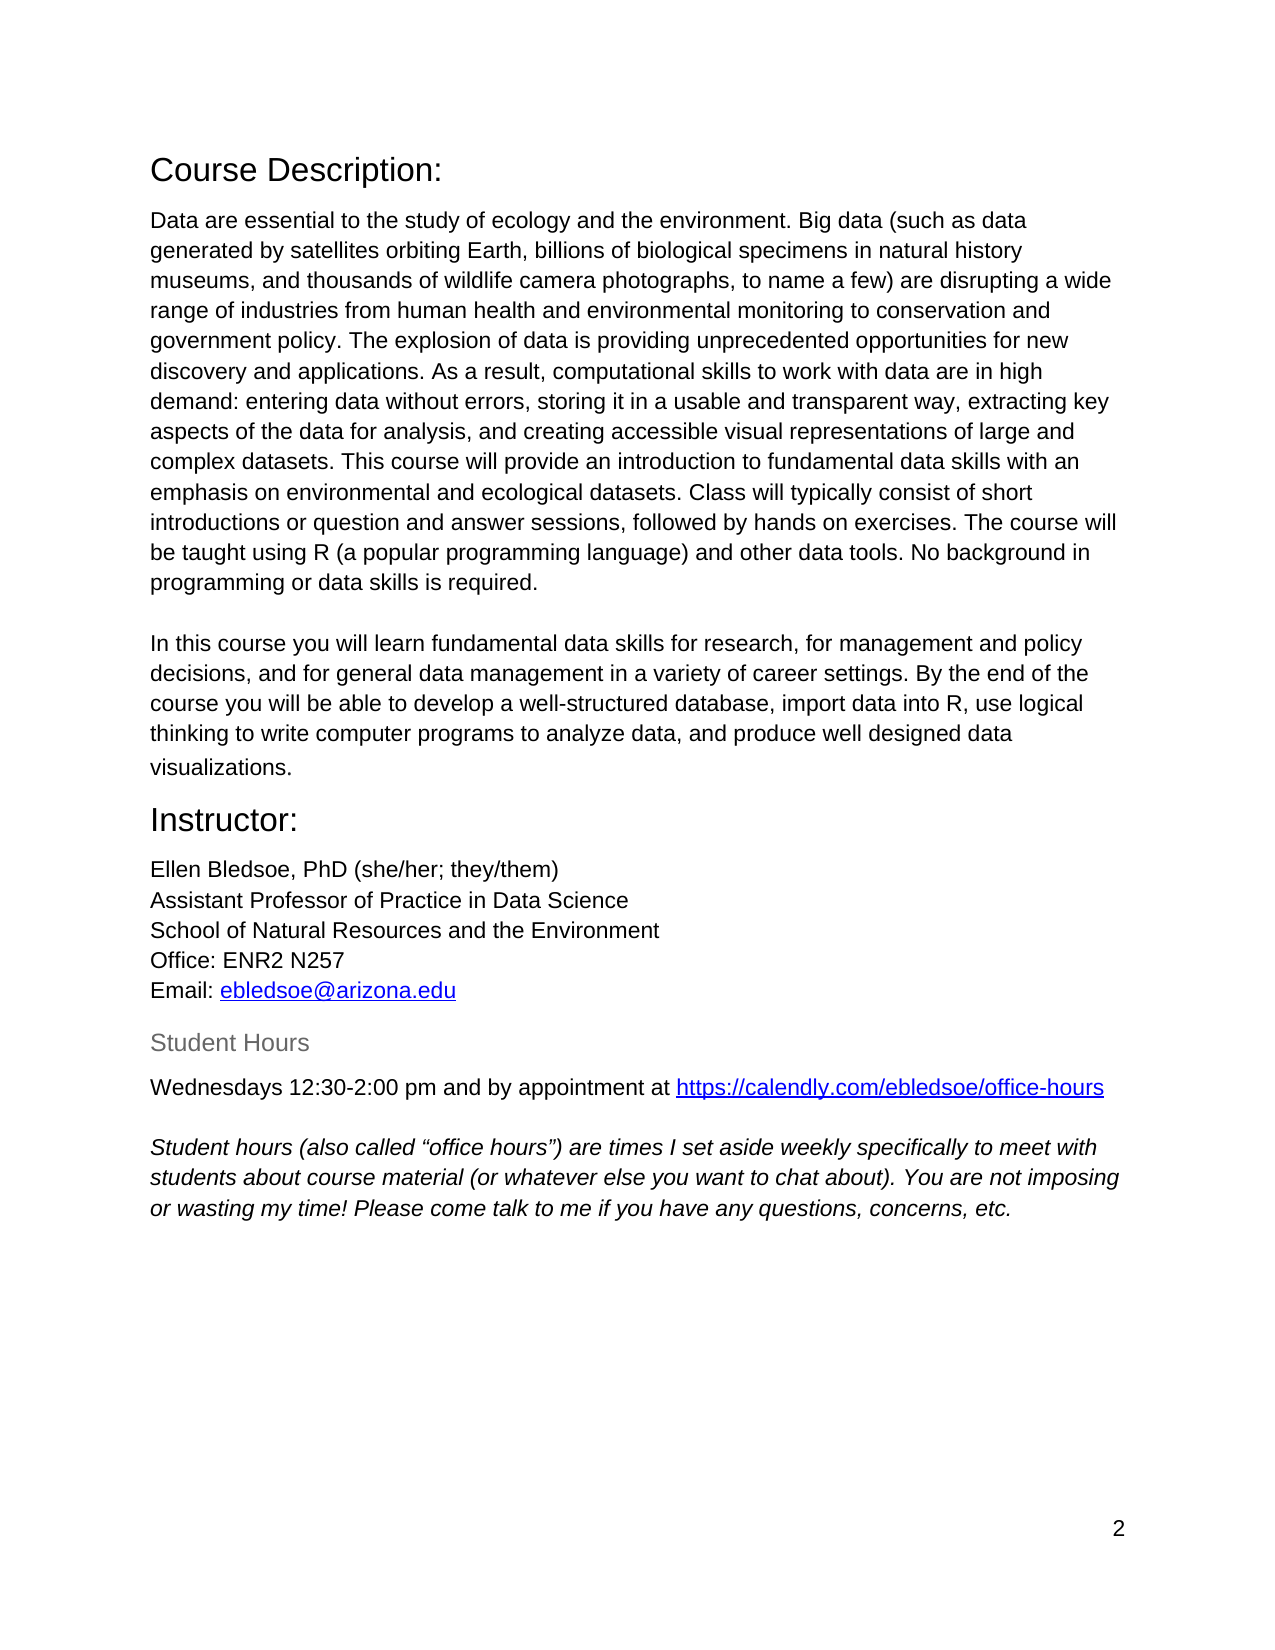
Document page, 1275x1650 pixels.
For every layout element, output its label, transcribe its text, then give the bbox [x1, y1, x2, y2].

subtitle Student Hours [150, 1028, 1125, 1057]
subtitle Course Description: [150, 150, 1125, 188]
subtitle Instructor: [150, 800, 1125, 838]
text Wednesdays 12:30-2:00 pm and by appointment at https://calendly.com/ebledsoe/office-hours [150, 1074, 1125, 1100]
text Student hours (also called “office hours”) are times I set aside weekly specifically to meet with students about course material (or whatever else you want to chat about). You are not imposing or wasting my time! Please come talk to me if you have any questions, concerns, etc. [150, 1134, 1125, 1221]
text School of Natural Resources and the Environment [150, 917, 1125, 943]
text Office: ENR2 N257 [150, 947, 1125, 973]
text Ellen Bledsoe, PhD (she/her; they/them) [150, 856, 1125, 883]
text Data are essential to the study of ecology and the environment. Big data (such as data generated by satellites orbiting Earth, billions of biological specimens in natural history museums, and thousands of wildlife camera photographs, to name a few) are disrupting a wide range of industries from human health and environmental monitoring to conservation and government policy. The explosion of data is providing unprecedented opportunities for new discovery and applications. As a result, computational skills to work with data are in high demand: entering data without errors, storing it in a usable and transparent way, extracting key aspects of the data for analysis, and creating accessible visual representations of large and complex datasets. This course will provide an introduction to fundamental data skills with an emphasis on environmental and ecological datasets. Class will typically consist of short introductions or question and answer sessions, followed by hands on exercises. The course will be taught using R (a popular programming language) and other data tools. No background in programming or data skills is required. [150, 207, 1125, 596]
text Assistant Professor of Practice in Data Science [150, 887, 1125, 913]
text Email: ebledsoe@arizona.edu [150, 977, 1125, 1003]
text In this course you will learn fundamental data skills for research, for management and policy decisions, and for general data management in a variety of career settings. By the end of the course you will be able to develop a well-structured database, import data into R, use logical thinking to write computer programs to analyze data, and produce well designed data visualizations. [150, 629, 1125, 782]
